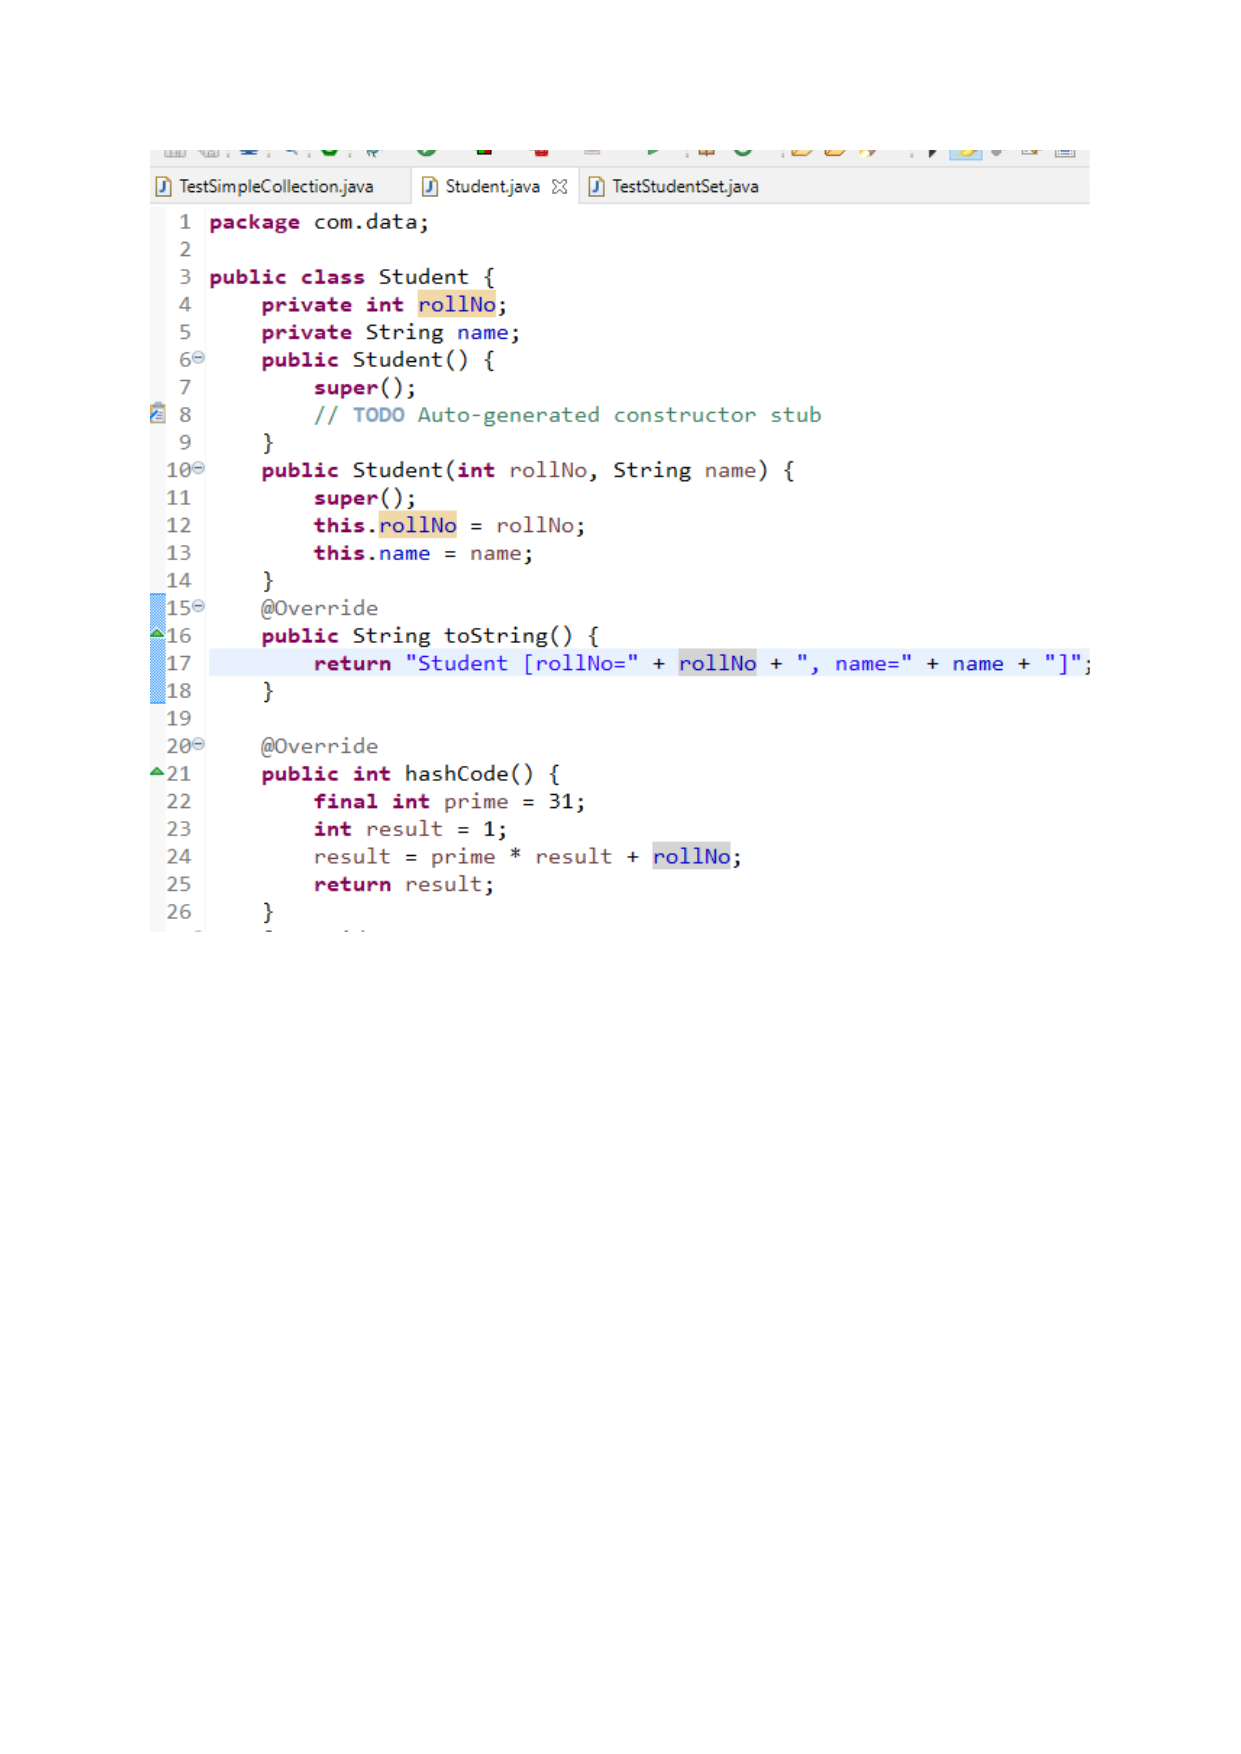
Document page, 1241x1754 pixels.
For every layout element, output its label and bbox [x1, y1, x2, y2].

picture [150, 150, 1090, 932]
